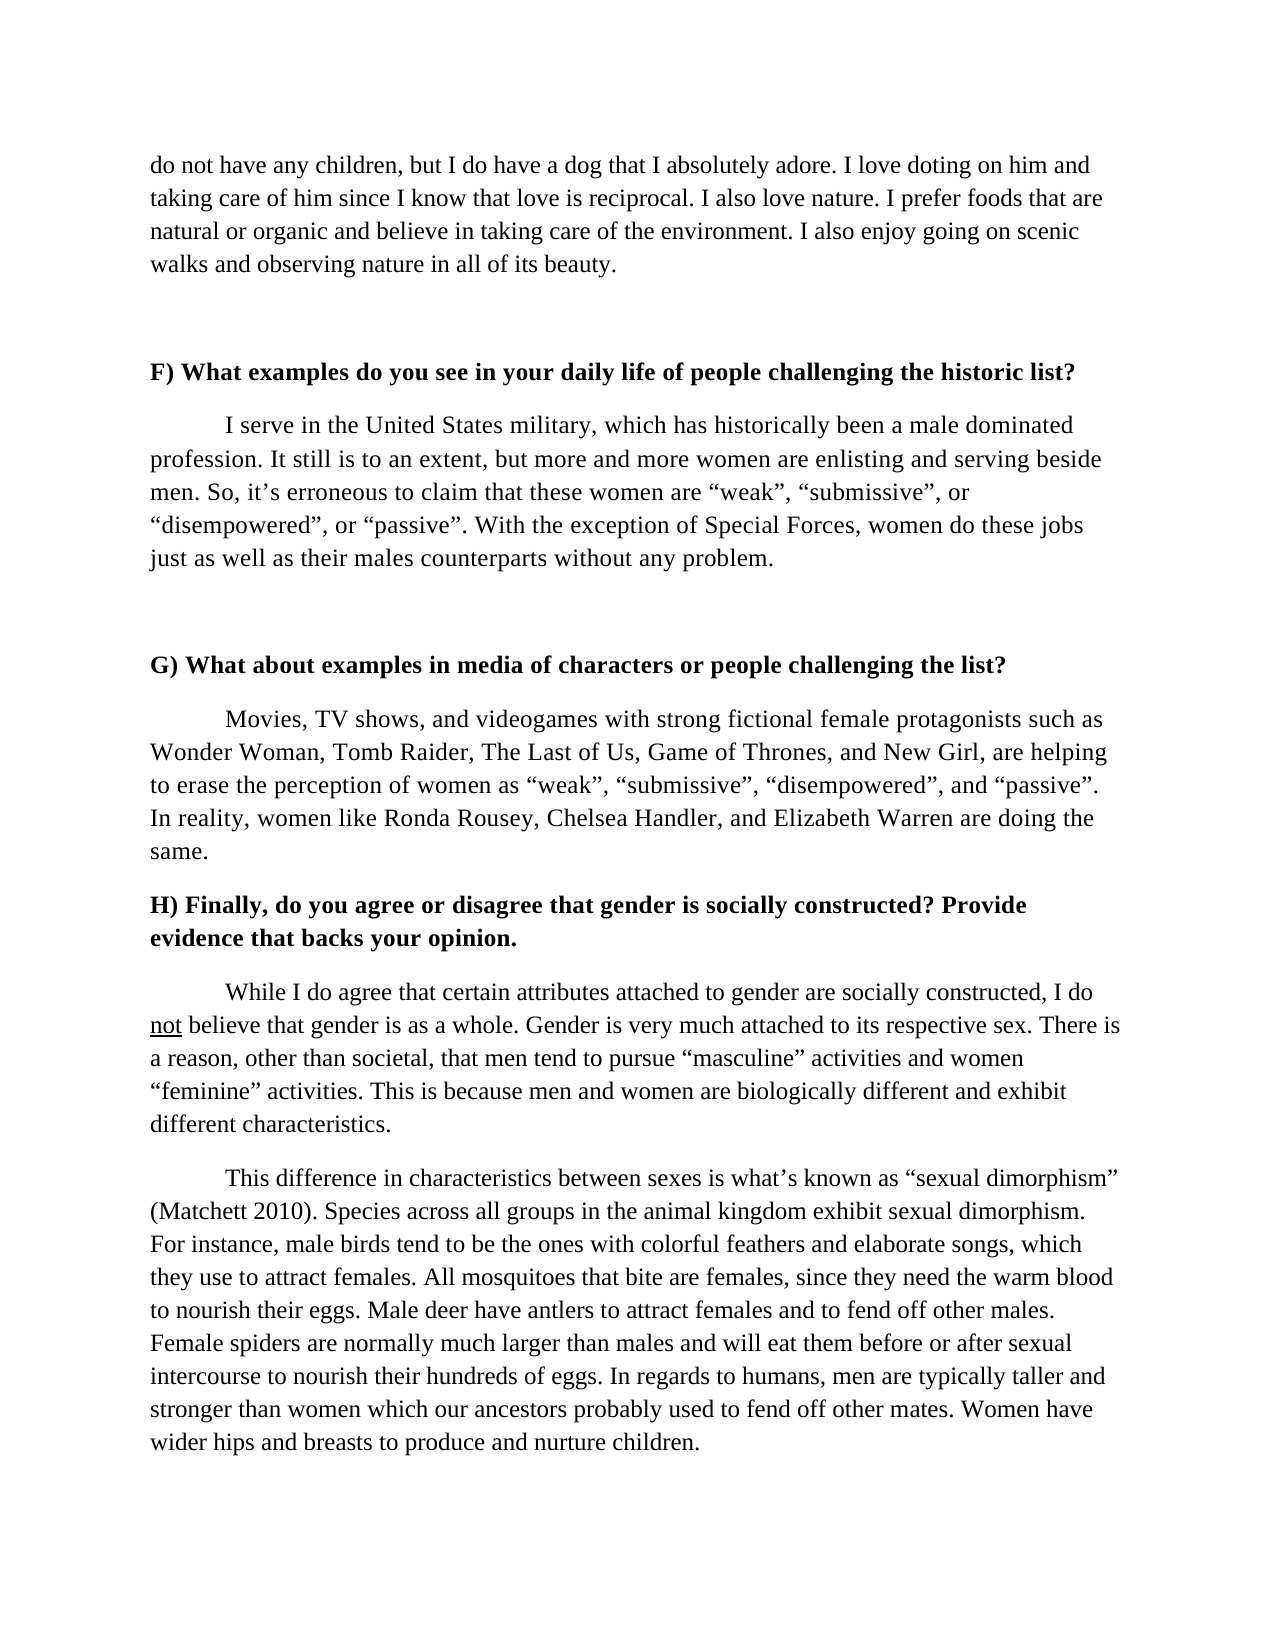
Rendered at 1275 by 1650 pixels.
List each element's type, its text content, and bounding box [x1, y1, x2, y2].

text Movies, TV shows, and videogames with strong fictional female protagonists such as Wonder Woman, Tomb Raider, The Last of Us, Game of Thrones, and New Girl, are helping to erase the perception of women as “weak”, “submissive”, “disempowered”, and “passive”. In reality, women like Ronda Rousey, Chelsea Handler, and Elizabeth Warren are doing the same. [150, 704, 1125, 865]
text G) What about examples in media of characters or people challenging the list? [150, 650, 1125, 679]
text While I do agree that certain attributes attached to gender are socially constructed, I do not believe that gender is as a whole. Gender is very much attached to its respective sex. There is a reason, other than societal, that men tend to pursue “masculine” activities and women “feminine” activities. This is because men and women are biologically different and exhibit different characteristics. [150, 977, 1125, 1138]
text H) Finally, do you agree or disagree that gender is socially constructed? Provide evidence that backs your opinion. [150, 890, 1125, 952]
text This difference in characteristics between sexes is what’s known as “sexual dimorphism” (Matchett 2010). Species across all groups in the animal kingdom exhibit sexual dimorphism. For instance, male birds tend to be the ones with colorful feathers and elaborate songs, which they use to attract females. All mosquitoes that bite are females, since they need the warm blood to nourish their eggs. Male deer have antlers to attract females and to fend off other males. Female spiders are normally much larger than males and will eat them before or after sexual intercourse to nourish their hundreds of eggs. In regards to humans, men are typically taller and stronger than women which our ancestors probably used to fend off other mates. Women have wider hips and breasts to produce and nurture children. [150, 1163, 1125, 1456]
text I serve in the United States military, which has historically been a male dominated profession. It still is to an extent, but more and more women are enlisting and serving beside men. So, it’s erroneous to claim that these women are “weak”, “submissive”, or “disempowered”, or “passive”. With the exception of Special Forces, women do these jobs just as well as their males counterparts without any problem. [150, 411, 1125, 571]
text F) What examples do you see in your daily life of people challenging the historic list? [150, 357, 1125, 386]
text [150, 150, 1125, 278]
